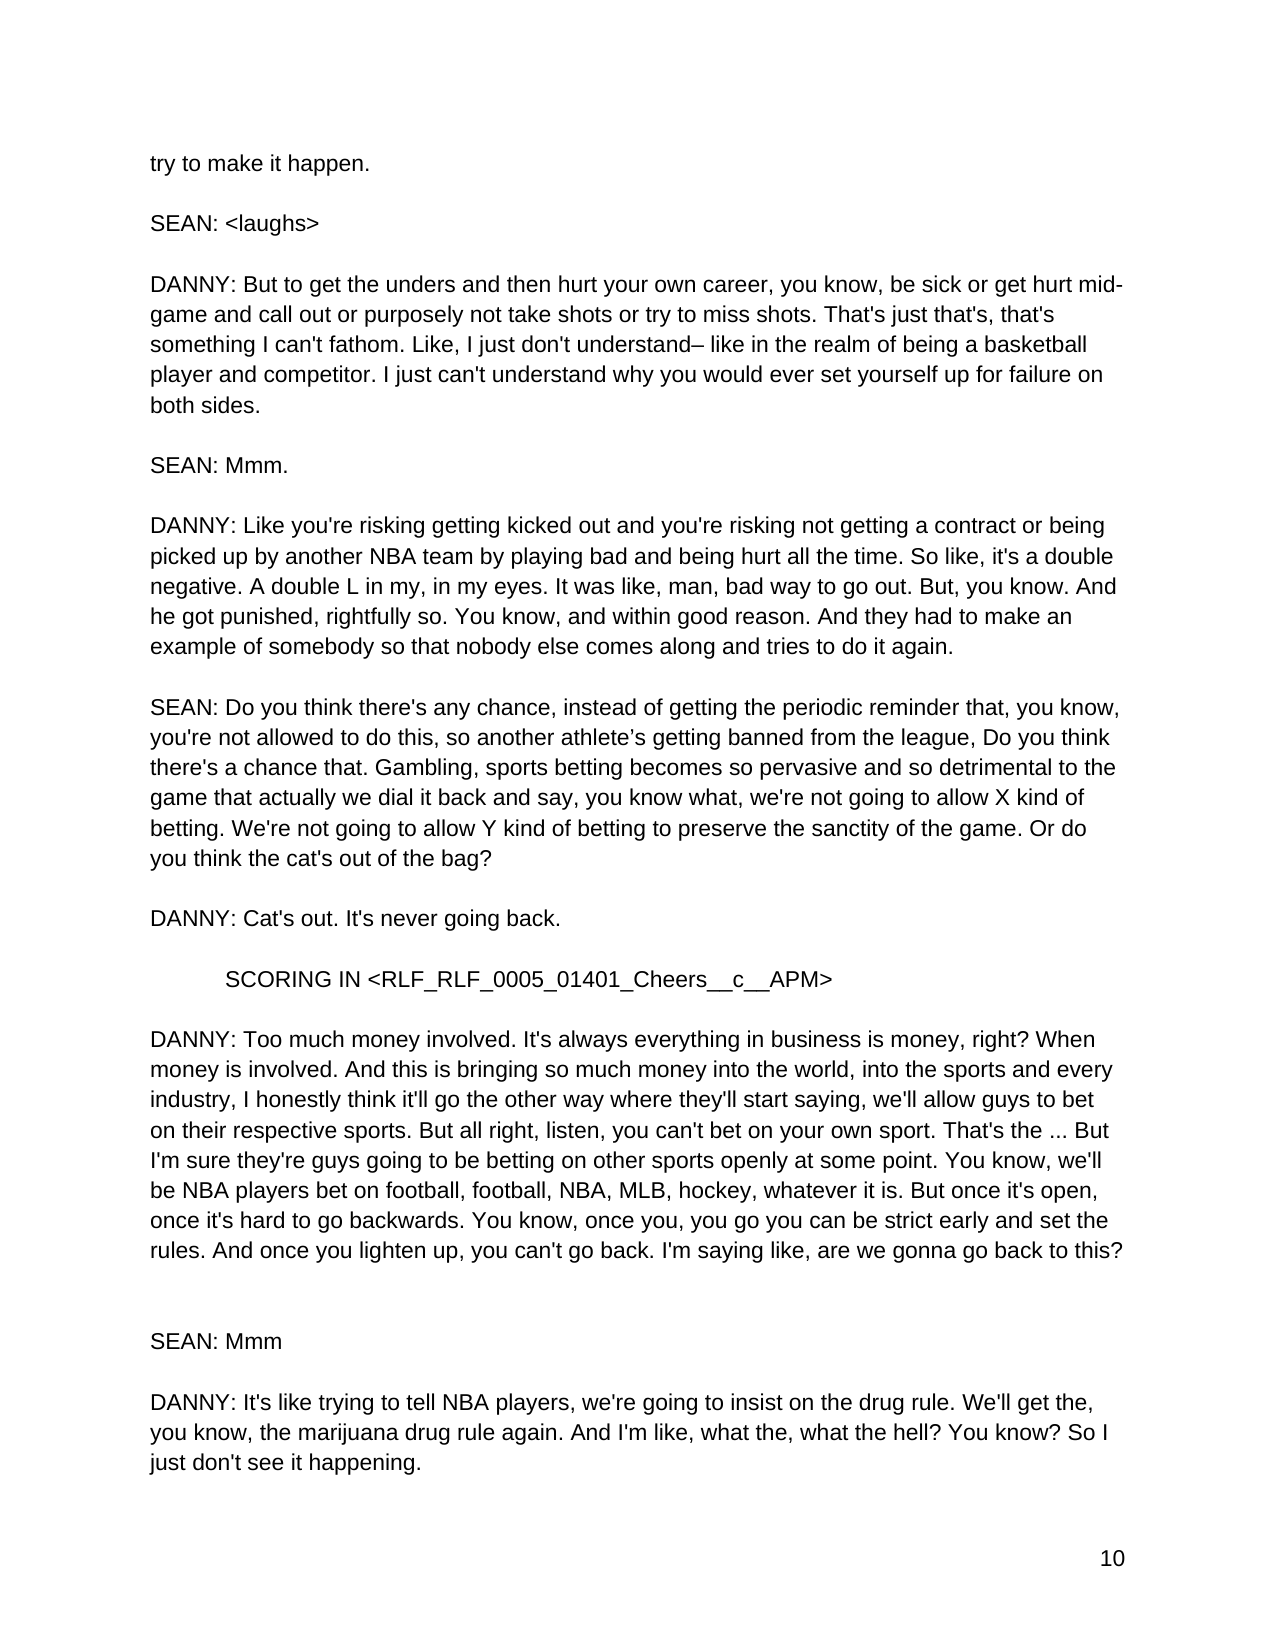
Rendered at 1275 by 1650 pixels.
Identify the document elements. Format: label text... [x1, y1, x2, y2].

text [150, 150, 1125, 237]
text DANNY: Too much money involved. It's always everything in business is money, right? When money is involved. And this is bringing so much money into the world, into the sports and every industry, I honestly think it'll go the other way where they'll start saying, we'll allow guys to bet on their respective sports. But all right, listen, you can't bet on your own sport. That's the ... But I'm sure they're guys going to be betting on other sports openly at some point. You know, we'll be NBA players bet on football, football, NBA, MLB, hockey, whatever it is. But once it's open, once it's hard to go backwards. You know, once you, you go you can be strict early and set the rules. And once you lighten up, you can't go back. I'm saying like, are we gonna go back to this? SEAN: Mmm [150, 1026, 1125, 1354]
text SEAN: Do you think there's any chance, instead of getting the periodic reminder that, you know, you're not allowed to do this, so another athlete’s getting banned from the league, Do you think there's a chance that. Gambling, sports betting becomes so pervasive and so detrimental to the game that actually we dial it back and say, you know what, we're not going to allow X kind of betting. We're not going to allow Y kind of betting to preserve the sanctity of the game. Or do you think the cat's out of the bag? [150, 694, 1125, 871]
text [150, 1388, 1125, 1475]
text DANNY: Cat's out. It's never going back. [150, 905, 1125, 932]
text DANNY: But to get the unders and then hurt your own career, you know, be sick or get hurt mid-game and call out or purposely not take shots or try to miss shots. That's just that's, that's something I can't fathom. Like, I just don't understand– like in the realm of being a basketball player and competitor. I just can't understand why you would ever set yourself up for failure on both sides. SEAN: Mmm. DANNY: Like you're risking getting kicked out and you're risking not getting a contract or being picked up by another NBA team by playing bad and being hurt all the time. So like, it's a double negative. A double L in my, in my eyes. It was like, man, bad way to go out. But, you know. And he got punished, rightfully so. You know, and within good reason. And they had to make an example of somebody so that nobody else comes along and tries to do it again. [150, 271, 1125, 660]
text SCORING IN <RLF_RLF_0005_01401_Cheers__c__APM> [150, 966, 1125, 992]
